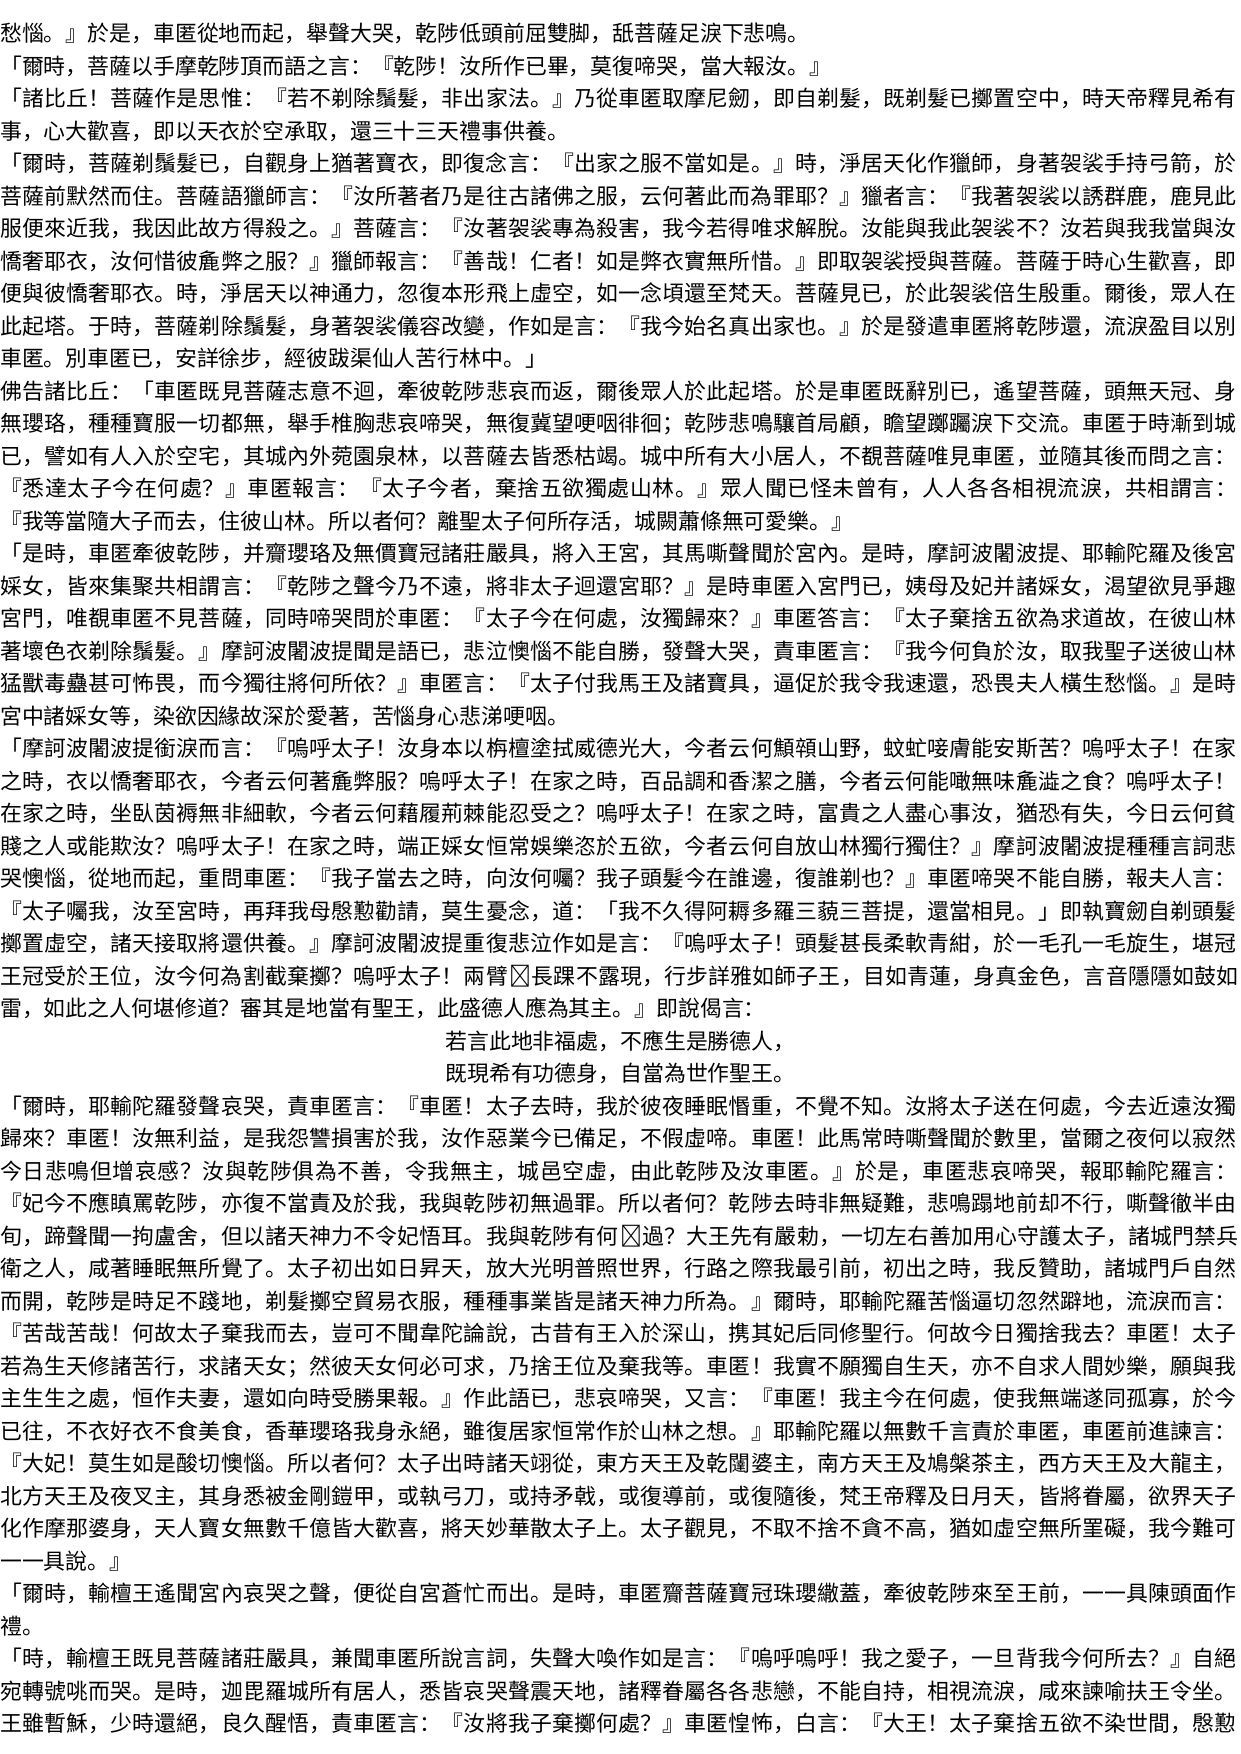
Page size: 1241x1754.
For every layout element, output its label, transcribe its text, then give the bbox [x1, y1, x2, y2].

text 「爾時，菩薩剃鬚髮已，自觀身上猶著寶衣，即復念言：『出家之服不當如是。』時，淨居天化作獵師，身著袈裟手持弓箭，於菩薩前默然而住。菩薩語獵師言：『汝所著者乃是往古諸佛之服，云何著此而為罪耶？』獵者言：『我著袈裟以誘群鹿，鹿見此服便來近我，我因此故方得殺之。』菩薩言：『汝著袈裟專為殺害，我今若得唯求解脫。汝能與我此袈裟不？汝若與我我當與汝憍奢耶衣，汝何惜彼麁弊之服？』獵師報言：『善哉！仁者！如是弊衣實無所惜。』即取袈裟授與菩薩。菩薩于時心生歡喜，即便與彼憍奢耶衣。時，淨居天以神通力，忽復本形飛上虛空，如一念頃還至梵天。菩薩見已，於此袈裟倍生殷重。爾後，眾人在此起塔。于時，菩薩剃除鬚髮，身著袈裟儀容改變，作如是言：『我今始名真出家也。』於是發遣車匿將乾陟還，流淚盈目以別車匿。別車匿已，安詳徐步，經彼跋渠仙人苦行林中。」 [0, 146, 1240, 373]
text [0, 1641, 1240, 1738]
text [0, 16, 1240, 48]
text 「諸比丘！菩薩作是思惟：『若不剃除鬚髮，非出家法。』乃從車匿取摩尼劒，即自剃髮，既剃髮已擲置空中，時天帝釋見希有事，心大歡喜，即以天衣於空承取，還三十三天禮事供養。 [0, 81, 1240, 146]
text 「爾時，菩薩以手摩乾陟頂而語之言：『乾陟！汝所作已畢，莫復啼哭，當大報汝。』 [0, 48, 1240, 81]
text 「摩訶波闍波提銜淚而言：『嗚呼太子！汝身本以栴檀塗拭威德光大，今者云何顦顇山野，蚊虻唼膚能安斯苦？嗚呼太子！在家之時，衣以憍奢耶衣，今者云何著麁弊服？嗚呼太子！在家之時，百品調和香潔之膳，今者云何能噉無味麁澁之食？嗚呼太子！在家之時，坐臥茵褥無非細軟，今者云何藉履荊棘能忍受之？嗚呼太子！在家之時，富貴之人盡心事汝，猶恐有失，今日云何貧賤之人或能欺汝？嗚呼太子！在家之時，端正婇女恒常娛樂恣於五欲，今者云何自放山林獨行獨住？』摩訶波闍波提種種言詞悲哭懊惱，從地而起，重問車匿：『我子當去之時，向汝何囑？我子頭髮今在誰邊，復誰剃也？』車匿啼哭不能自勝，報夫人言：『太子囑我，汝至宮時，再拜我母慇懃勸請，莫生憂念，道：「我不久得阿耨多羅三藐三菩提，還當相見。」即執寶劒自剃頭髮，擲置虛空，諸天接取將還供養。』摩訶波闍波提重復悲泣作如是言：『嗚呼太子！頭髮甚長柔軟青紺，於一毛孔一毛旋生，堪冠王冠受於王位，汝今何為割截棄擲？嗚呼太子！兩臂𦟛長踝不露現，行步詳雅如師子王，目如青蓮，身真金色，言音隱隱如鼓如雷，如此之人何堪修道？審其是地當有聖王，此盛德人應為其主。』即說偈言： [0, 731, 1240, 1023]
text 若言此地非福處，不應生是勝德人， [0, 1023, 1240, 1056]
text 「爾時，耶輸陀羅發聲哀哭，責車匿言：『車匿！太子去時，我於彼夜睡眠惽重，不覺不知。汝將太子送在何處，今去近遠汝獨歸來？車匿！汝無利益，是我怨讐損害於我，汝作惡業今已備足，不假虛啼。車匿！此馬常時嘶聲聞於數里，當爾之夜何以寂然，今日悲鳴但增哀感？汝與乾陟俱為不善，令我無主，城邑空虛，由此乾陟及汝車匿。』於是，車匿悲哀啼哭，報耶輸陀羅言：『妃今不應瞋罵乾陟，亦復不當責及於我，我與乾陟初無過罪。所以者何？乾陟去時非無疑難，悲鳴蹋地前却不行，嘶聲徹半由旬，蹄聲聞一拘盧舍，但以諸天神力不令妃悟耳。我與乾陟有何𠎝過？大王先有嚴勅，一切左右善加用心守護太子，諸城門禁兵衛之人，咸著睡眠無所覺了。太子初出如日昇天，放大光明普照世界，行路之際我最引前，初出之時，我反贊助，諸城門戶自然而開，乾陟是時足不踐地，剃髮擲空貿易衣服，種種事業皆是諸天神力所為。』爾時，耶輸陀羅苦惱逼切忽然躃地，流淚而言：『苦哉苦哉！何故太子棄我而去，豈可不聞韋陀論說，古昔有王入於深山，携其妃后同修聖行。何故今日獨捨我去？車匿！太子若為生天修諸苦行，求諸天女；然彼天女何必可求，乃捨王位及棄我等。車匿！我實不願獨自生天，亦不自求人間妙樂，願與我主生生之處，恒作夫妻，還如向時受勝果報。』作此語已，悲哀啼哭，又言：『車匿！我主今在何處，使我無端遂同孤寡，於今已往，不衣好衣不食美食，香華瓔珞我身永絕，雖復居家恒常作於山林之想。』耶輸陀羅以無數千言責於車匿，車匿前進諫言：『大妃！莫生如是酸切懊惱。所以者何？太子出時諸天翊從，東方天王及乾闥婆主，南方天王及鳩槃茶主，西方天王及大龍主，北方天王及夜叉主，其身悉被金剛鎧甲，或執弓刀，或持矛戟，或復導前，或復隨後，梵王帝釋及日月天，皆將眷屬，欲界天子，化作摩那婆身，天人寶女無數千億皆大歡喜，將天妙華散太子上。太子觀見，不取不捨不貪不高，猶如虛空無所罣礙，我今難可一一具說。』 [0, 1088, 1240, 1576]
text 既現希有功德身，自當為世作聖王。 [0, 1056, 1240, 1088]
text 「是時，車匿牽彼乾陟，并齎瓔珞及無價寶冠諸莊嚴具，將入王宮，其馬嘶聲聞於宮內。是時，摩訶波闍波提、耶輸陀羅及後宮婇女，皆來集聚共相謂言：『乾陟之聲今乃不遠，將非太子迴還宮耶？』是時車匿入宮門已，姨母及妃并諸婇女，渴望欲見爭趣宮門，唯覩車匿不見菩薩，同時啼哭問於車匿：『太子今在何處，汝獨歸來？』車匿答言：『太子棄捨五欲為求道故，在彼山林著壞色衣剃除鬚髮。』摩訶波闍波提聞是語已，悲泣懊惱不能自勝，發聲大哭，責車匿言：『我今何負於汝，取我聖子送彼山林，猛獸毒蠱甚可怖畏，而今獨往將何所依？』車匿言：『太子付我馬王及諸寶具，逼促於我令我速還，恐畏夫人橫生愁惱。』是時，宮中諸婇女等，染欲因緣故深於愛著，苦惱身心悲涕哽咽。 [0, 536, 1240, 731]
text 佛告諸比丘：「車匿既見菩薩志意不迴，牽彼乾陟悲哀而返，爾後眾人於此起塔。於是車匿既辭別已，遙望菩薩，頭無天冠、身無瓔珞，種種寶服一切都無，舉手椎胸悲哀啼哭，無復冀望哽咽徘徊；乾陟悲鳴驤首局顧，瞻望躑䠱淚下交流。車匿于時漸到城已，譬如有人入於空宅，其城內外菀園泉林，以菩薩去皆悉枯竭。城中所有大小居人，不覩菩薩唯見車匿，並隨其後而問之言：『悉達太子今在何處？』車匿報言：『太子今者，棄捨五欲獨處山林。』眾人聞已怪未曾有，人人各各相視流淚，共相謂言：『我等當隨大子而去，住彼山林。所以者何？離聖太子何所存活，城闕蕭條無可愛樂。』 [0, 373, 1240, 536]
text 「爾時，輸檀王遙聞宮內哀哭之聲，便從自宮蒼忙而出。是時，車匿齎菩薩寶冠珠瓔繖蓋，牽彼乾陟來至王前，一一具陳頭面作禮。 [0, 1576, 1240, 1641]
